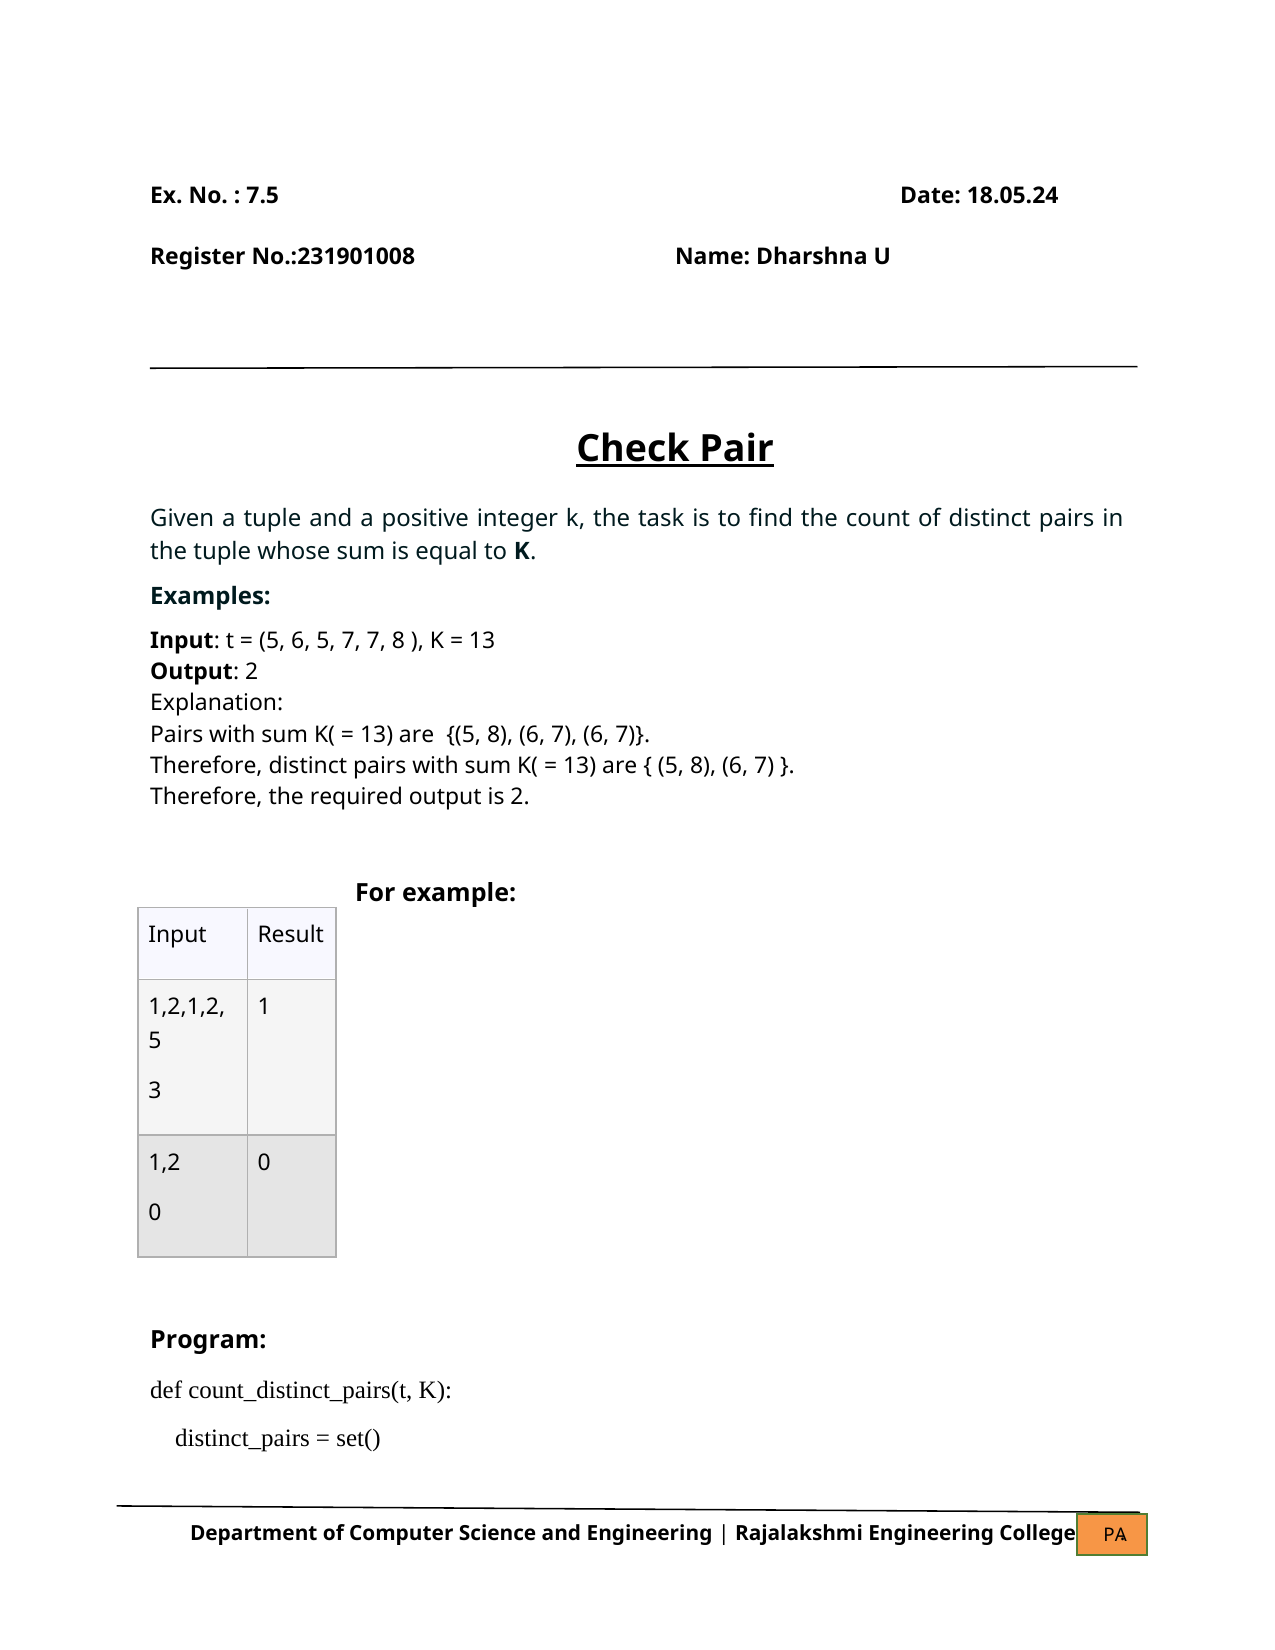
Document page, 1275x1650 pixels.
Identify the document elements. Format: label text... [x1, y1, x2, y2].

text Input: t = (5, 6, 5, 7, 7, 8 ), K = 13 Output: 2 Explanation: Pairs with sum K( = 13) are {(5, 8), (6, 7), (6, 7)}. Therefore, distinct pairs with sum K( = 13) are { (5, 8), (6, 7) }. Therefore, the required output is 2. [150, 624, 1125, 811]
text Register No.:231901008 Name: Dharshna U [150, 239, 1125, 271]
table_header Input [139, 908, 247, 978]
text Check Pair [225, 421, 1125, 472]
text Program: [150, 1321, 1125, 1356]
table_cell 1,2 0 [139, 1136, 247, 1256]
text distinct_pairs = set() [150, 1423, 1125, 1451]
text Ex. No. : 7.5 Date: 18.05.24 [150, 179, 1125, 210]
text Given a tuple and a positive integer k, the task is to find the count of distinct pairs in the tuple whose sum is equal to K. [150, 501, 1125, 566]
table_cell 1 [248, 980, 335, 1134]
table_cell 0 [248, 1136, 335, 1256]
text Examples: [150, 579, 1125, 611]
text For example: [150, 874, 1125, 908]
table_cell 1,2,1,2,5 3 [139, 980, 247, 1134]
text def count_distinct_pairs(t, K): [150, 1375, 1125, 1404]
table_header Result [248, 908, 335, 978]
